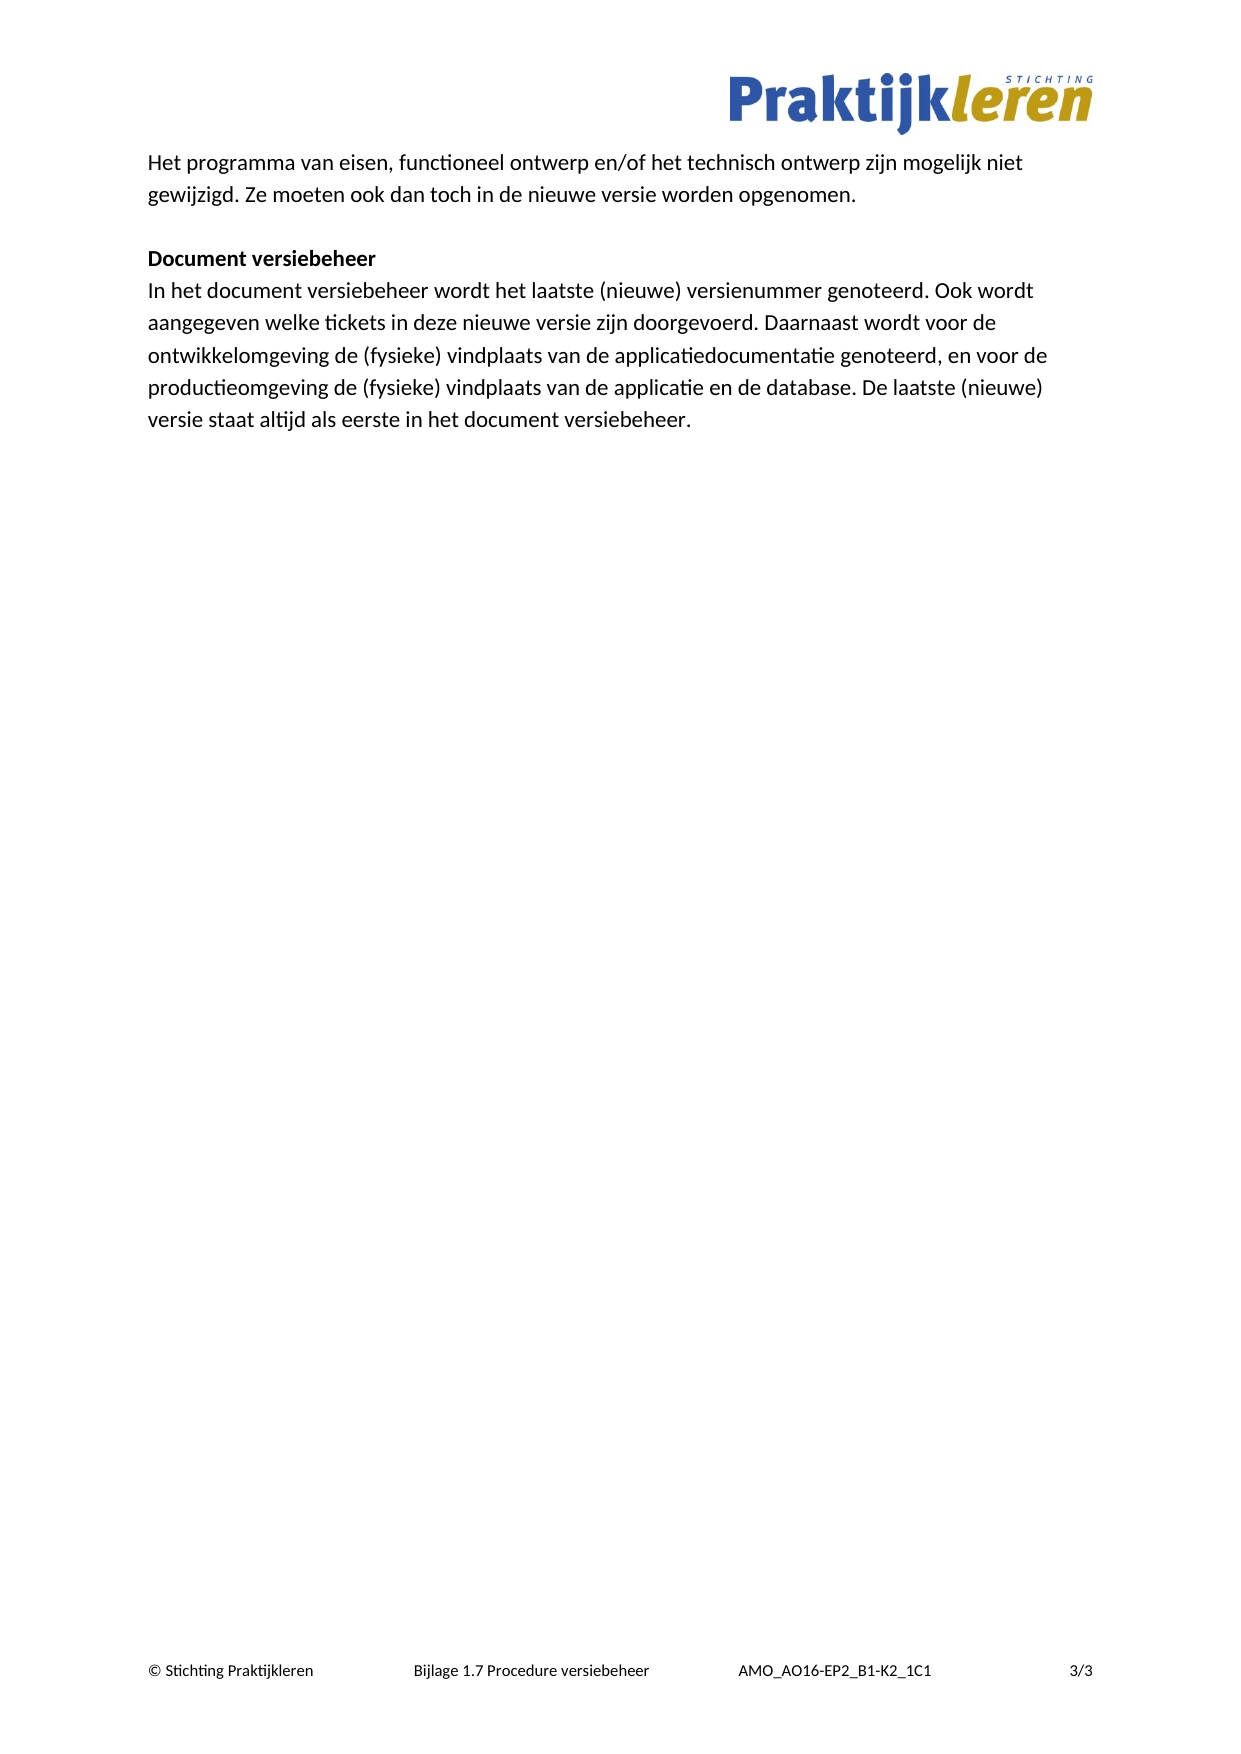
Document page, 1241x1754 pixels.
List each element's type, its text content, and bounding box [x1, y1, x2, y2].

text Het programma van eisen, functioneel ontwerp en/of het technisch ontwerp zijn mogelijk niet gewijzigd. Ze moeten ook dan toch in de nieuwe versie worden opgenomen. [148, 148, 1093, 208]
subtitle Document versiebeheer [148, 244, 1093, 272]
picture [730, 73, 1093, 135]
text In het document versiebeheer wordt het laatste (nieuwe) versienummer genoteerd. Ook wordt aangegeven welke tickets in deze nieuwe versie zijn doorgevoerd. Daarnaast wordt voor de ontwikkelomgeving de (fysieke) vindplaats van de applicatiedocumentatie genoteerd, en voor de productieomgeving de (fysieke) vindplaats van de applicatie en de database. De laatste (nieuwe) versie staat altijd als eerste in het document versiebeheer. [148, 276, 1093, 433]
